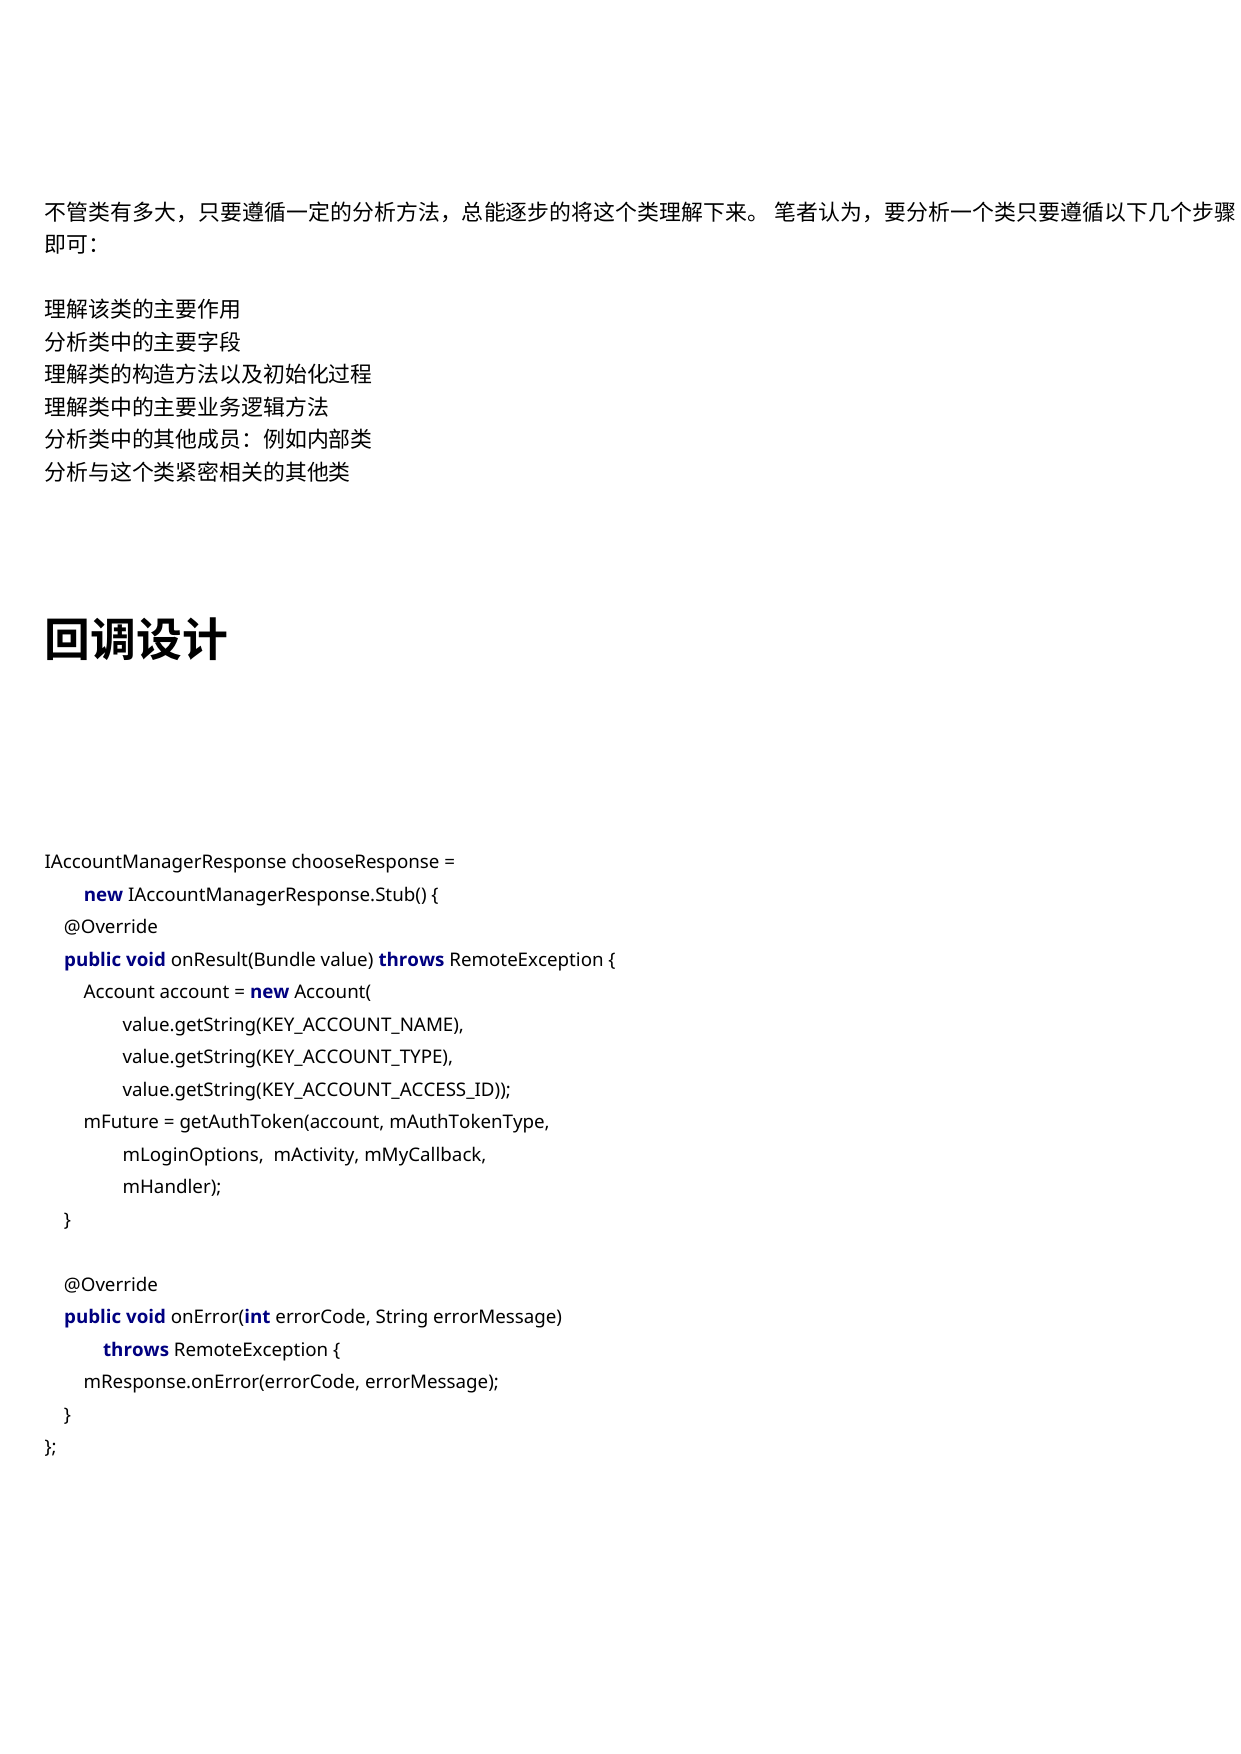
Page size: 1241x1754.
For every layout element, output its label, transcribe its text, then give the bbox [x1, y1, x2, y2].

text 分析类中的其他成员：例如内部类 [44, 422, 1240, 454]
text 分析与这个类紧密相关的其他类 [44, 454, 1240, 487]
subtitle 回调设计 [44, 587, 1240, 685]
text 不管类有多大，只要遵循一定的分析方法，总能逐步的将这个类理解下来。 笔者认为，要分析一个类只要遵循以下几个步骤即可： [44, 194, 1240, 259]
text 理解该类的主要作用 [44, 292, 1240, 324]
text 理解类中的主要业务逻辑方法 [44, 389, 1240, 422]
text 分析类中的主要字段 [44, 324, 1240, 357]
text 理解类的构造方法以及初始化过程 [44, 357, 1240, 389]
